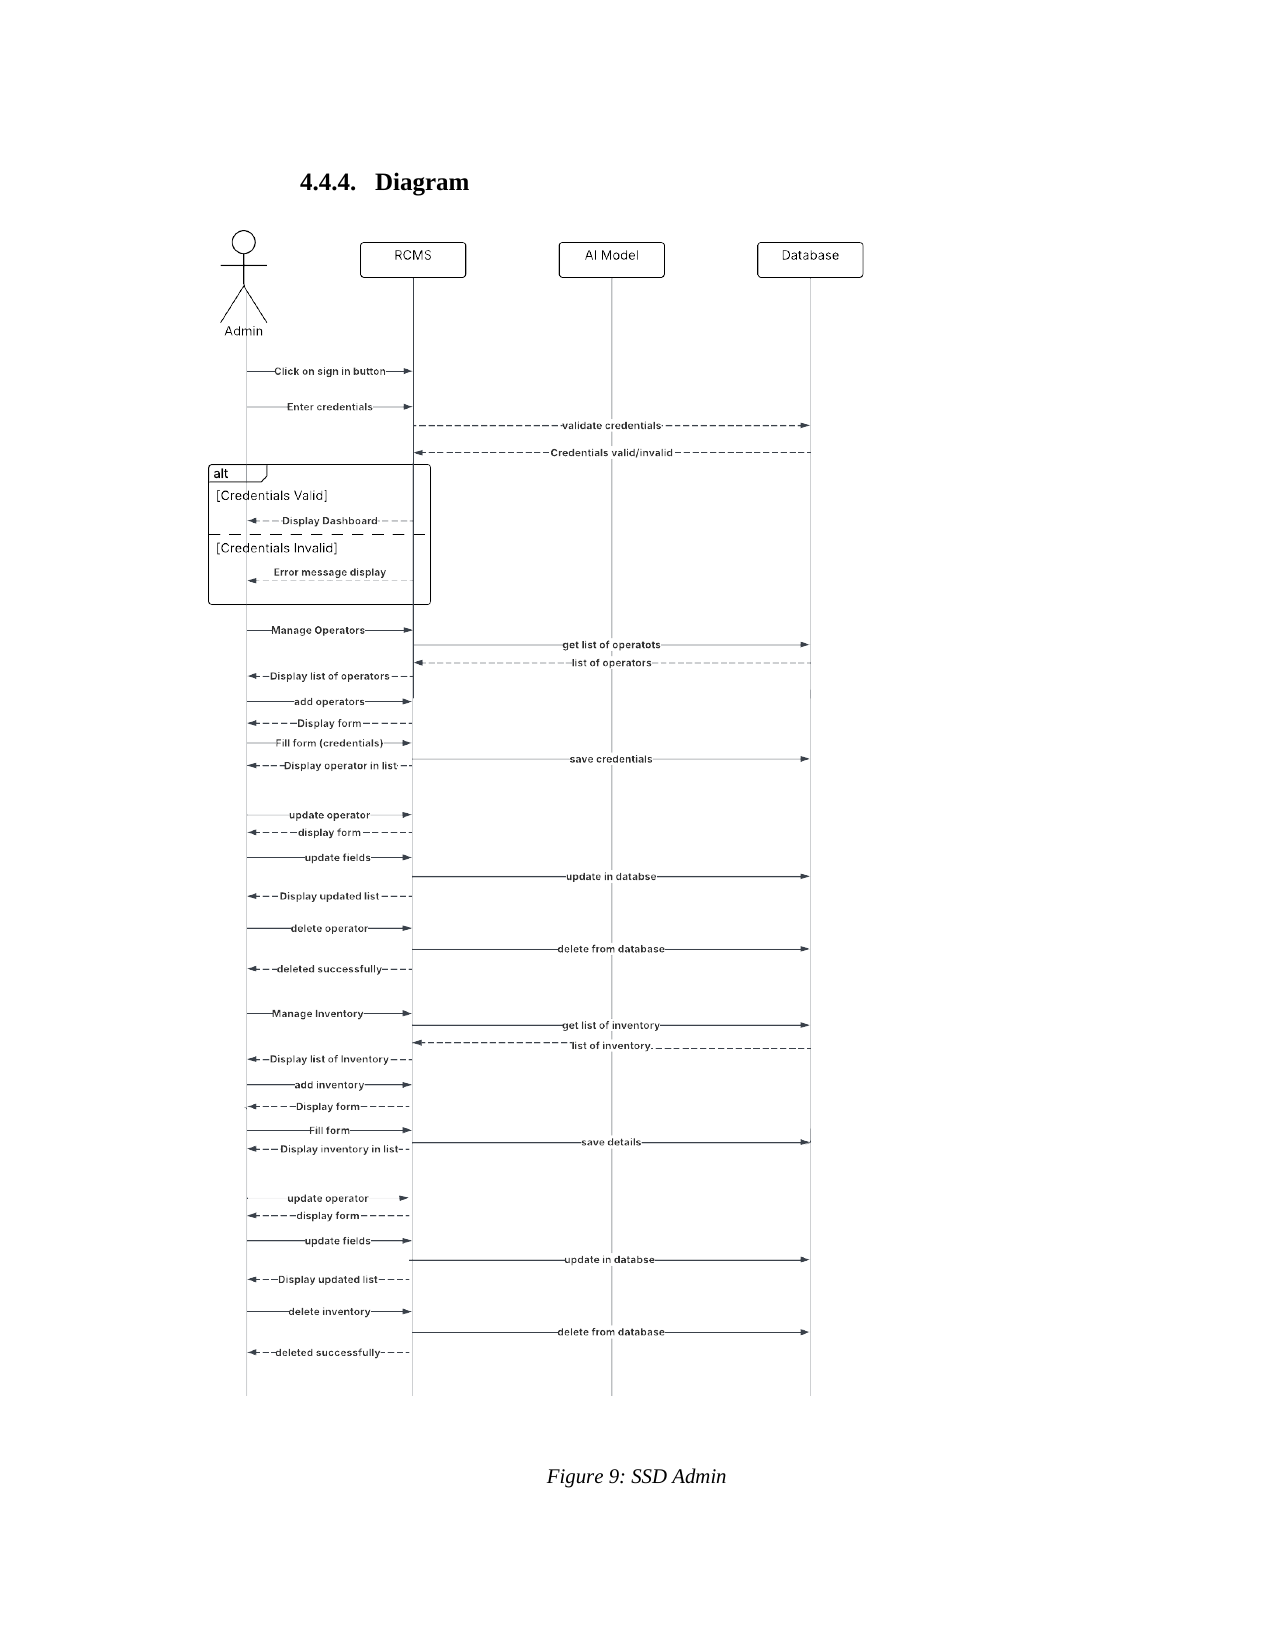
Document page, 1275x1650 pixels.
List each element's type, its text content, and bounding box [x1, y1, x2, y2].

picture [150, 208, 886, 1396]
subtitle Diagram [300, 167, 1125, 195]
text Figure 9: SSD Admin [150, 1464, 1125, 1488]
